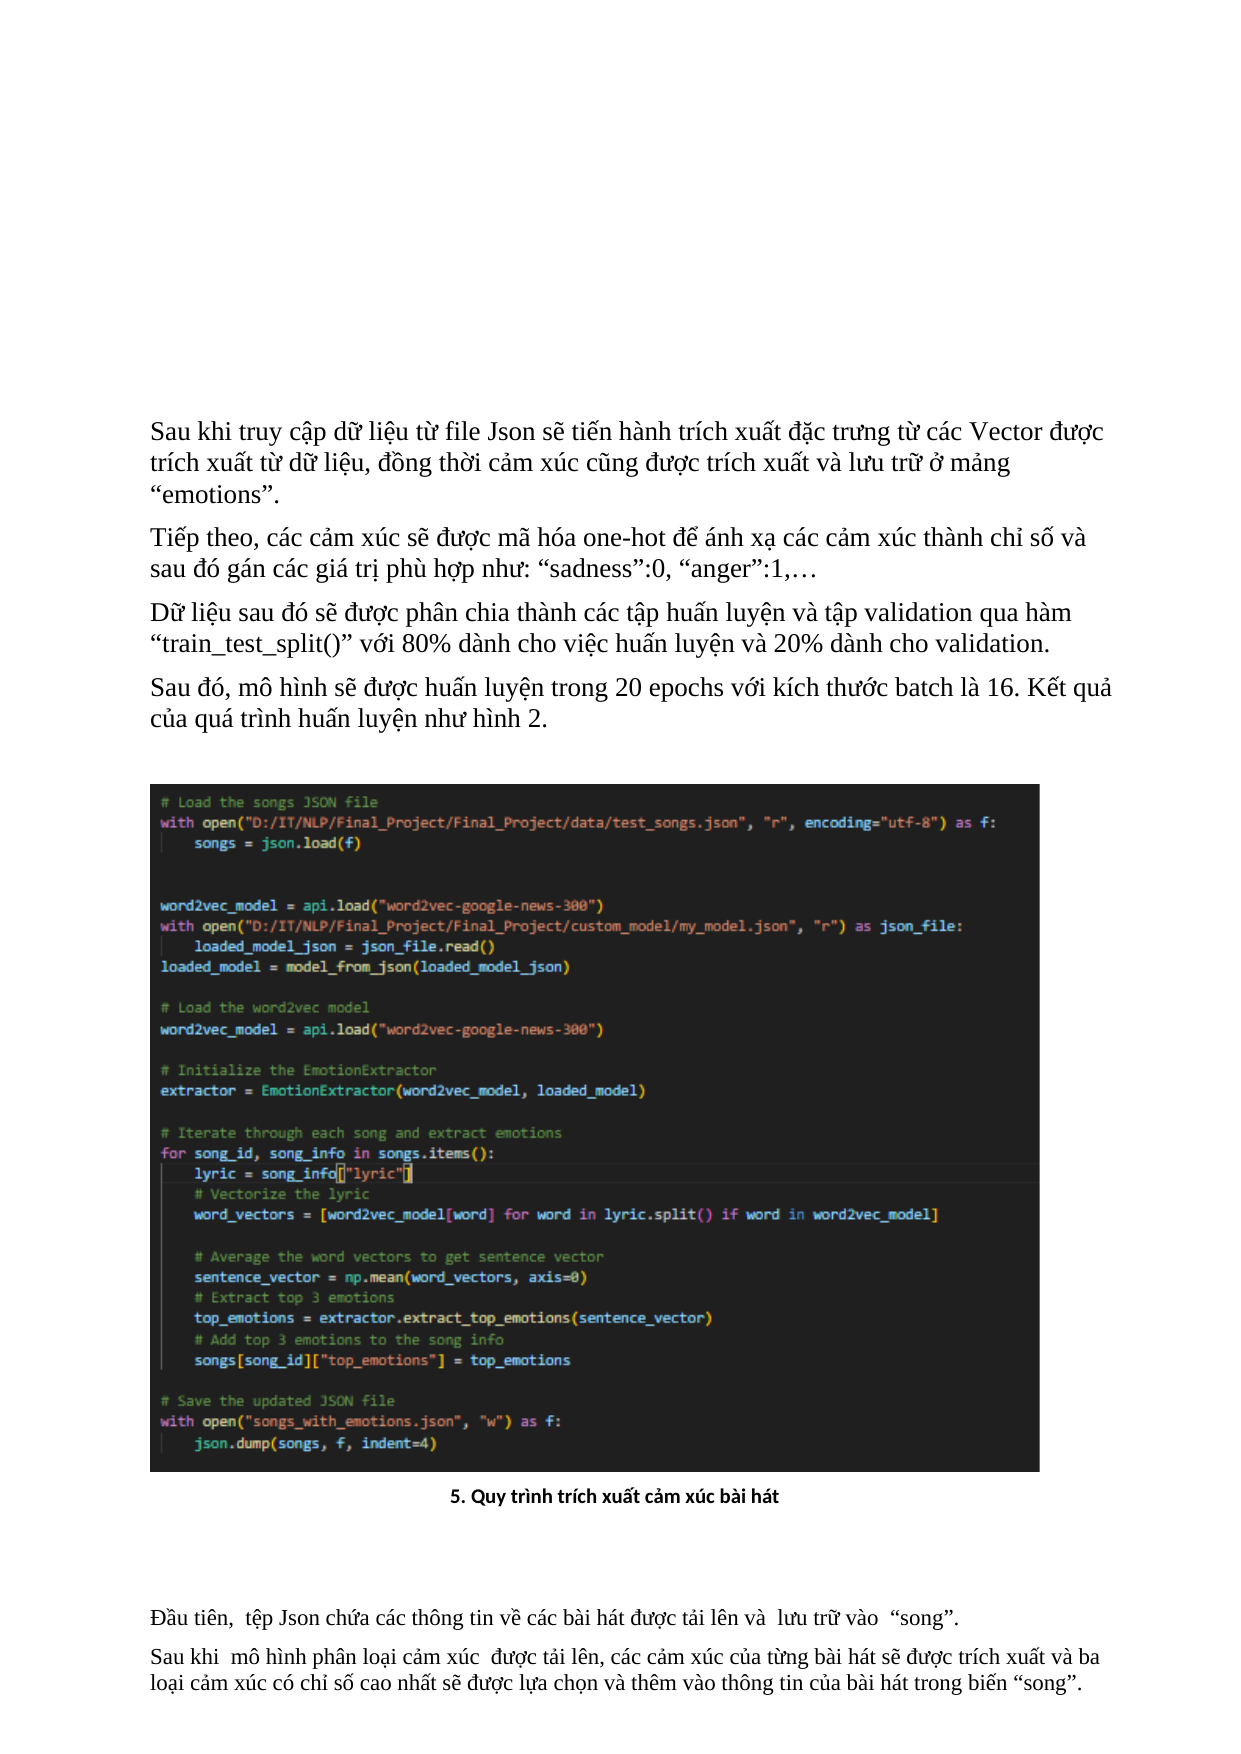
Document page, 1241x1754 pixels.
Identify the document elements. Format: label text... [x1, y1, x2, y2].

text Tiếp theo, các cảm xúc sẽ được mã hóa one-hot để ánh xạ các cảm xúc thành chỉ số và sau đó gán các giá trị phù hợp như: “sadness”:0, “anger”:1,… [150, 521, 1123, 584]
text Đầu tiên, tệp Json chứa các thông tin về các bài hát được tải lên và lưu trữ vào “song”. [150, 1604, 1123, 1630]
text Sau đó, mô hình sẽ được huấn luyện trong 20 epochs với kích thước batch là 16. Kết quả của quá trình huấn luyện như hình 2. [150, 671, 1123, 733]
text Dữ liệu sau đó sẽ được phân chia thành các tập huấn luyện và tập validation qua hàm “train_test_split()” với 80% dành cho việc huấn luyện và 20% dành cho validation. [150, 596, 1123, 658]
text 5. Quy trình trích xuất cảm xúc bài hát [375, 1484, 1123, 1509]
text Sau khi truy cập dữ liệu từ file Json sẽ tiến hành trích xuất đặc trưng từ các Vector được trích xuất từ dữ liệu, đồng thời cảm xúc cũng được trích xuất và lưu trữ ở mảng “emotions”. [150, 415, 1123, 509]
text Sau khi mô hình phân loại cảm xúc được tải lên, các cảm xúc của từng bài hát sẽ được trích xuất và ba loại cảm xúc có chỉ số cao nhất sẽ được lựa chọn và thêm vào thông tin của bài hát trong biến “song”. [150, 1643, 1123, 1696]
picture [150, 784, 1040, 1472]
